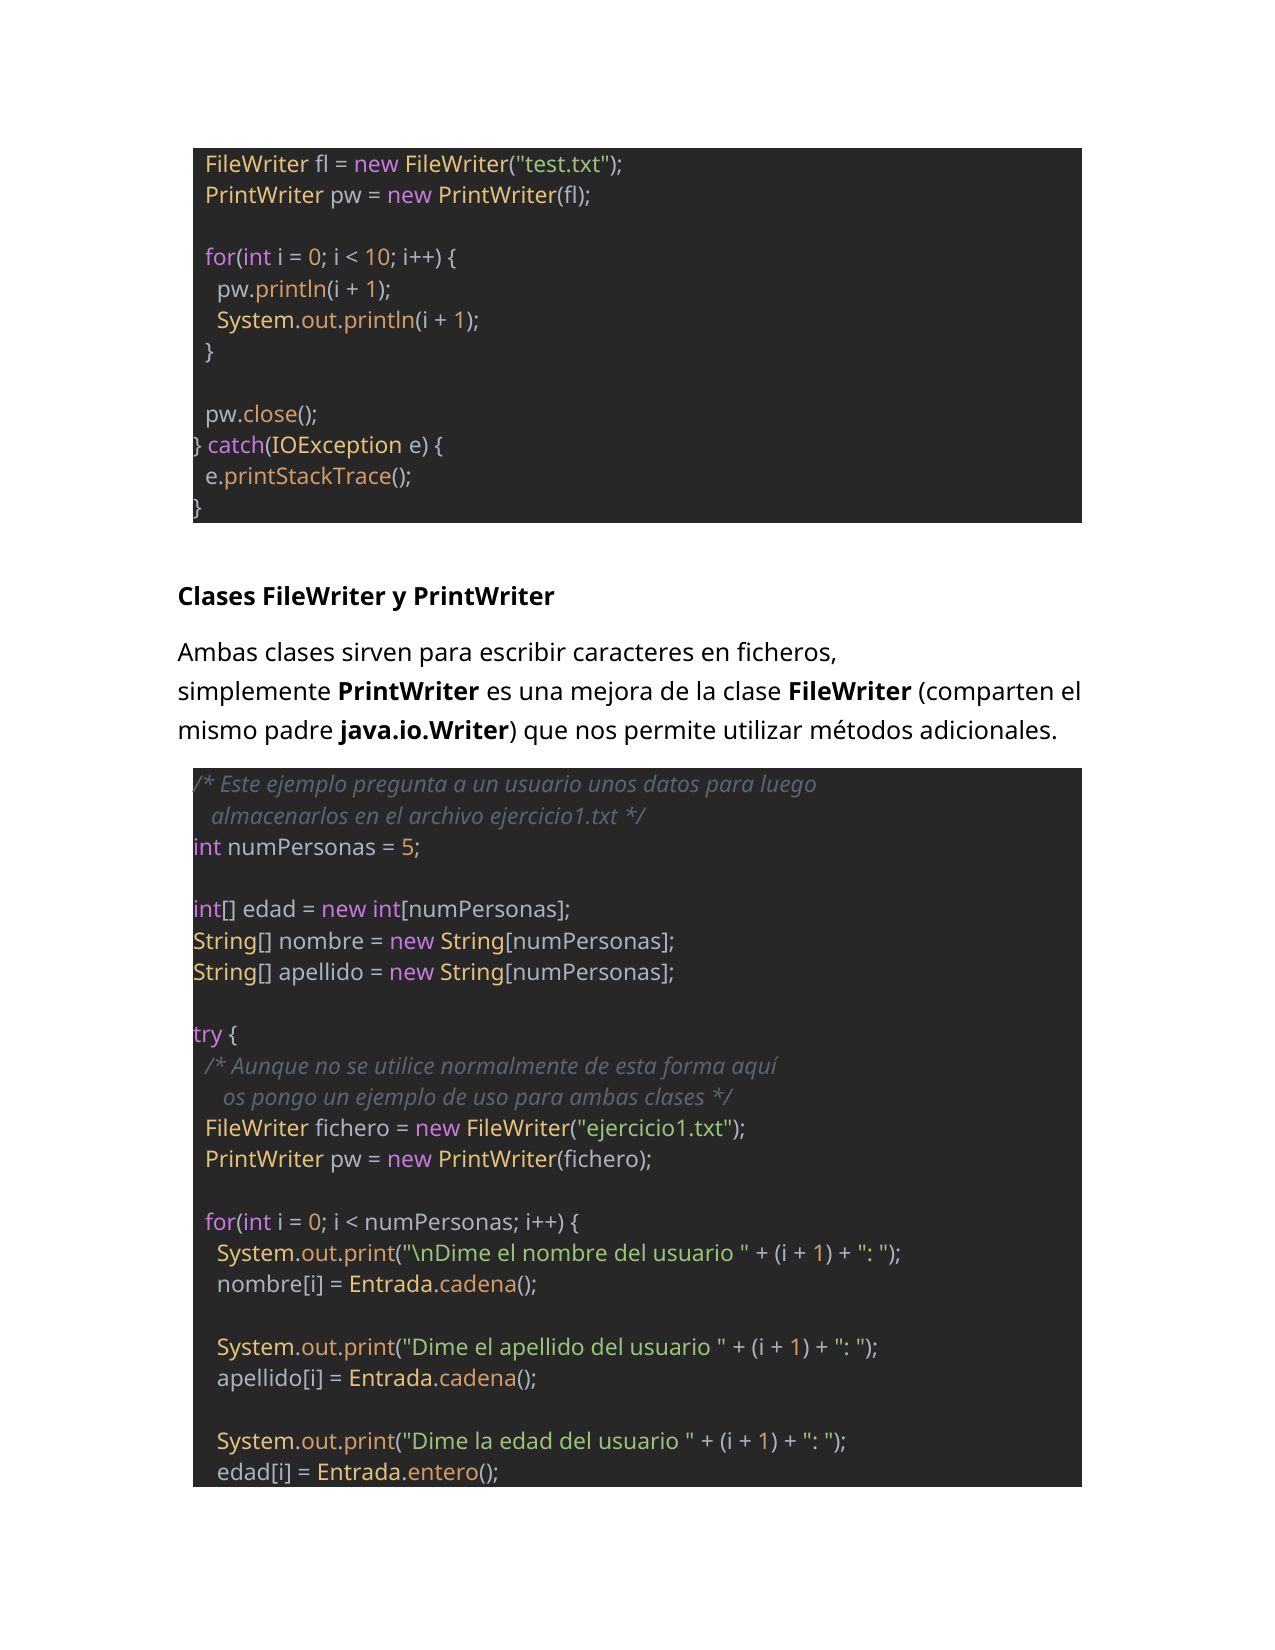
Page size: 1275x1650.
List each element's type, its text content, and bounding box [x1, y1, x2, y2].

text System.out.print("\nDime el nombre del usuario " + (i + 1) + ": "); [193, 1237, 1082, 1268]
text System.out.print("Dime el apellido del usuario " + (i + 1) + ": "); [193, 1331, 1082, 1362]
text pw.println(i + 1); [193, 273, 1082, 304]
text almacenarlos en el archivo ejercicio1.txt */ [193, 800, 1082, 831]
text e.printStackTrace(); [193, 460, 1082, 491]
text } [193, 335, 1082, 366]
text pw.close(); [193, 398, 1082, 429]
text FileWriter fl = new FileWriter("test.txt"); [193, 148, 1082, 179]
text PrintWriter pw = new PrintWriter(fichero); [193, 1143, 1082, 1175]
text for(int i = 0; i < numPersonas; i++) { [193, 1206, 1082, 1237]
text try { [193, 1018, 1082, 1050]
text for(int i = 0; i < 10; i++) { [193, 241, 1082, 273]
text FileWriter fichero = new FileWriter("ejercicio1.txt"); [193, 1112, 1082, 1143]
text String[] nombre = new String[numPersonas]; [193, 925, 1082, 956]
text System.out.print("Dime la edad del usuario " + (i + 1) + ": "); [193, 1425, 1082, 1456]
text apellido[i] = Entrada.cadena(); [193, 1362, 1082, 1393]
text PrintWriter pw = new PrintWriter(fl); [193, 179, 1082, 210]
text /* Aunque no se utilice normalmente de esta forma aquí [193, 1050, 1082, 1081]
text edad[i] = Entrada.entero(); [193, 1456, 1082, 1487]
text } catch(IOException e) { [193, 429, 1082, 460]
text Ambas clases sirven para escribir caracteres en ficheros, simplemente PrintWriter es una mejora de la clase FileWriter (comparten el mismo padre java.io.Writer) que nos permite utilizar métodos adicionales. [177, 634, 1098, 747]
text } [193, 491, 1082, 523]
text os pongo un ejemplo de uso para ambas clases */ [193, 1081, 1082, 1112]
text Clases FileWriter y PrintWriter [177, 578, 1098, 612]
text nombre[i] = Entrada.cadena(); [193, 1268, 1082, 1300]
text String[] apellido = new String[numPersonas]; [193, 956, 1082, 987]
text int numPersonas = 5; [193, 831, 1082, 862]
text /* Este ejemplo pregunta a un usuario unos datos para luego [193, 768, 1082, 800]
text System.out.println(i + 1); [193, 304, 1082, 335]
text int[] edad = new int[numPersonas]; [193, 893, 1082, 925]
